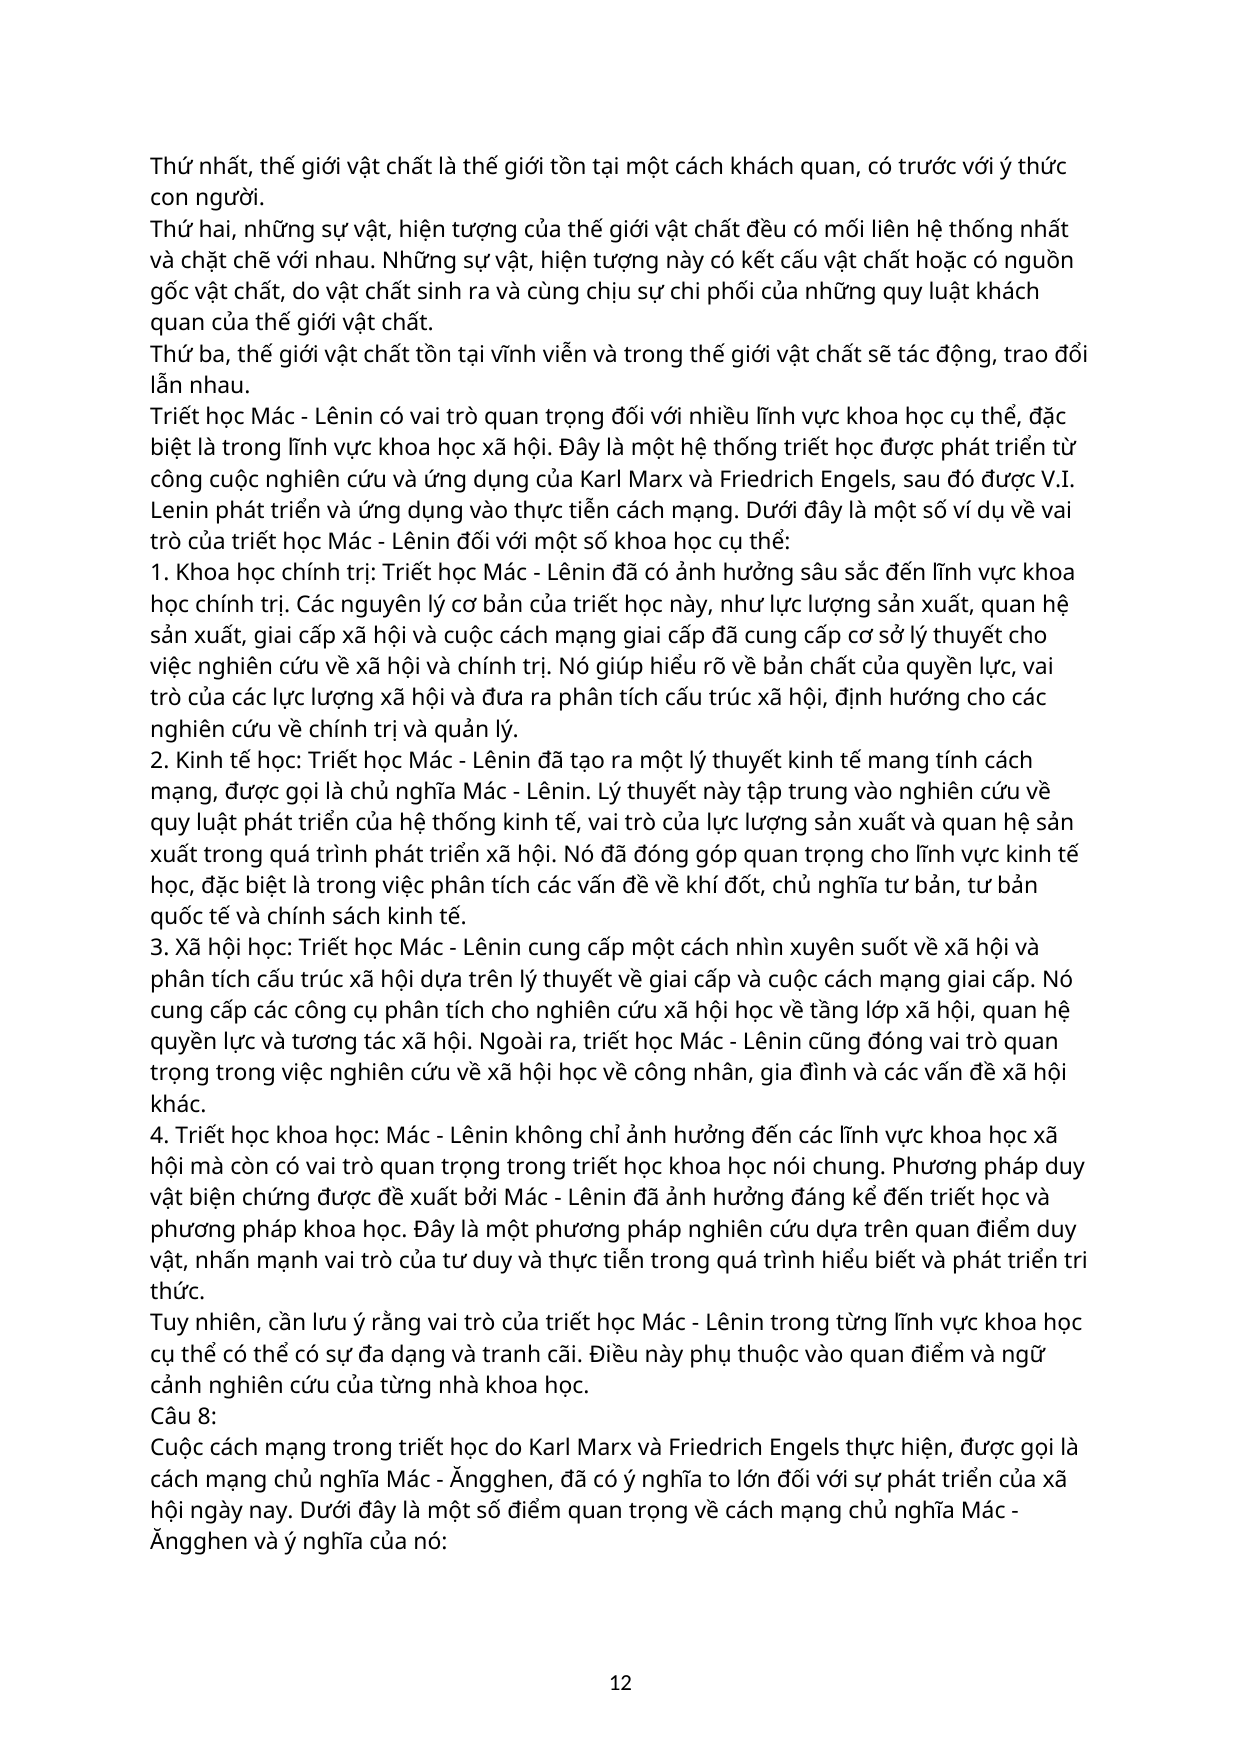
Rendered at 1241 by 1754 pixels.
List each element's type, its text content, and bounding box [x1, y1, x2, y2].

text Triết học Mác - Lênin có vai trò quan trọng đối với nhiều lĩnh vực khoa học cụ thể, đặc biệt là trong lĩnh vực khoa học xã hội. Đây là một hệ thống triết học được phát triển từ công cuộc nghiên cứu và ứng dụng của Karl Marx và Friedrich Engels, sau đó được V.I. Lenin phát triển và ứng dụng vào thực tiễn cách mạng. Dưới đây là một số ví dụ về vai trò của triết học Mác - Lênin đối với một số khoa học cụ thể: [150, 400, 1090, 556]
text Câu 8: [150, 1400, 1090, 1431]
text Thứ nhất, thế giới vật chất là thế giới tồn tại một cách khách quan, có trước với ý thức con người. [150, 150, 1090, 212]
text Cuộc cách mạng trong triết học do Karl Marx và Friedrich Engels thực hiện, được gọi là cách mạng chủ nghĩa Mác - Ăngghen, đã có ý nghĩa to lớn đối với sự phát triển của xã hội ngày nay. Dưới đây là một số điểm quan trọng về cách mạng chủ nghĩa Mác - Ăngghen và ý nghĩa của nó: [150, 1431, 1090, 1556]
text Thứ hai, những sự vật, hiện tượng của thế giới vật chất đều có mối liên hệ thống nhất và chặt chẽ với nhau. Những sự vật, hiện tượng này có kết cấu vật chất hoặc có nguồn gốc vật chất, do vật chất sinh ra và cùng chịu sự chi phối của những quy luật khách quan của thế giới vật chất. [150, 212, 1090, 337]
text Thứ ba, thế giới vật chất tồn tại vĩnh viễn và trong thế giới vật chất sẽ tác động, trao đổi lẫn nhau. [150, 337, 1090, 400]
text Tuy nhiên, cần lưu ý rằng vai trò của triết học Mác - Lênin trong từng lĩnh vực khoa học cụ thể có thể có sự đa dạng và tranh cãi. Điều này phụ thuộc vào quan điểm và ngữ cảnh nghiên cứu của từng nhà khoa học. [150, 1306, 1090, 1400]
text 1. Khoa học chính trị: Triết học Mác - Lênin đã có ảnh hưởng sâu sắc đến lĩnh vực khoa học chính trị. Các nguyên lý cơ bản của triết học này, như lực lượng sản xuất, quan hệ sản xuất, giai cấp xã hội và cuộc cách mạng giai cấp đã cung cấp cơ sở lý thuyết cho việc nghiên cứu về xã hội và chính trị. Nó giúp hiểu rõ về bản chất của quyền lực, vai trò của các lực lượng xã hội và đưa ra phân tích cấu trúc xã hội, định hướng cho các nghiên cứu về chính trị và quản lý. [150, 556, 1090, 744]
text 2. Kinh tế học: Triết học Mác - Lênin đã tạo ra một lý thuyết kinh tế mang tính cách mạng, được gọi là chủ nghĩa Mác - Lênin. Lý thuyết này tập trung vào nghiên cứu về quy luật phát triển của hệ thống kinh tế, vai trò của lực lượng sản xuất và quan hệ sản xuất trong quá trình phát triển xã hội. Nó đã đóng góp quan trọng cho lĩnh vực kinh tế học, đặc biệt là trong việc phân tích các vấn đề về khí đốt, chủ nghĩa tư bản, tư bản quốc tế và chính sách kinh tế. [150, 744, 1090, 931]
text 3. Xã hội học: Triết học Mác - Lênin cung cấp một cách nhìn xuyên suốt về xã hội và phân tích cấu trúc xã hội dựa trên lý thuyết về giai cấp và cuộc cách mạng giai cấp. Nó cung cấp các công cụ phân tích cho nghiên cứu xã hội học về tầng lớp xã hội, quan hệ quyền lực và tương tác xã hội. Ngoài ra, triết học Mác - Lênin cũng đóng vai trò quan trọng trong việc nghiên cứu về xã hội học về công nhân, gia đình và các vấn đề xã hội khác. [150, 931, 1090, 1119]
text 4. Triết học khoa học: Mác - Lênin không chỉ ảnh hưởng đến các lĩnh vực khoa học xã hội mà còn có vai trò quan trọng trong triết học khoa học nói chung. Phương pháp duy vật biện chứng được đề xuất bởi Mác - Lênin đã ảnh hưởng đáng kể đến triết học và phương pháp khoa học. Đây là một phương pháp nghiên cứu dựa trên quan điểm duy vật, nhấn mạnh vai trò của tư duy và thực tiễn trong quá trình hiểu biết và phát triển tri thức. [150, 1119, 1090, 1306]
